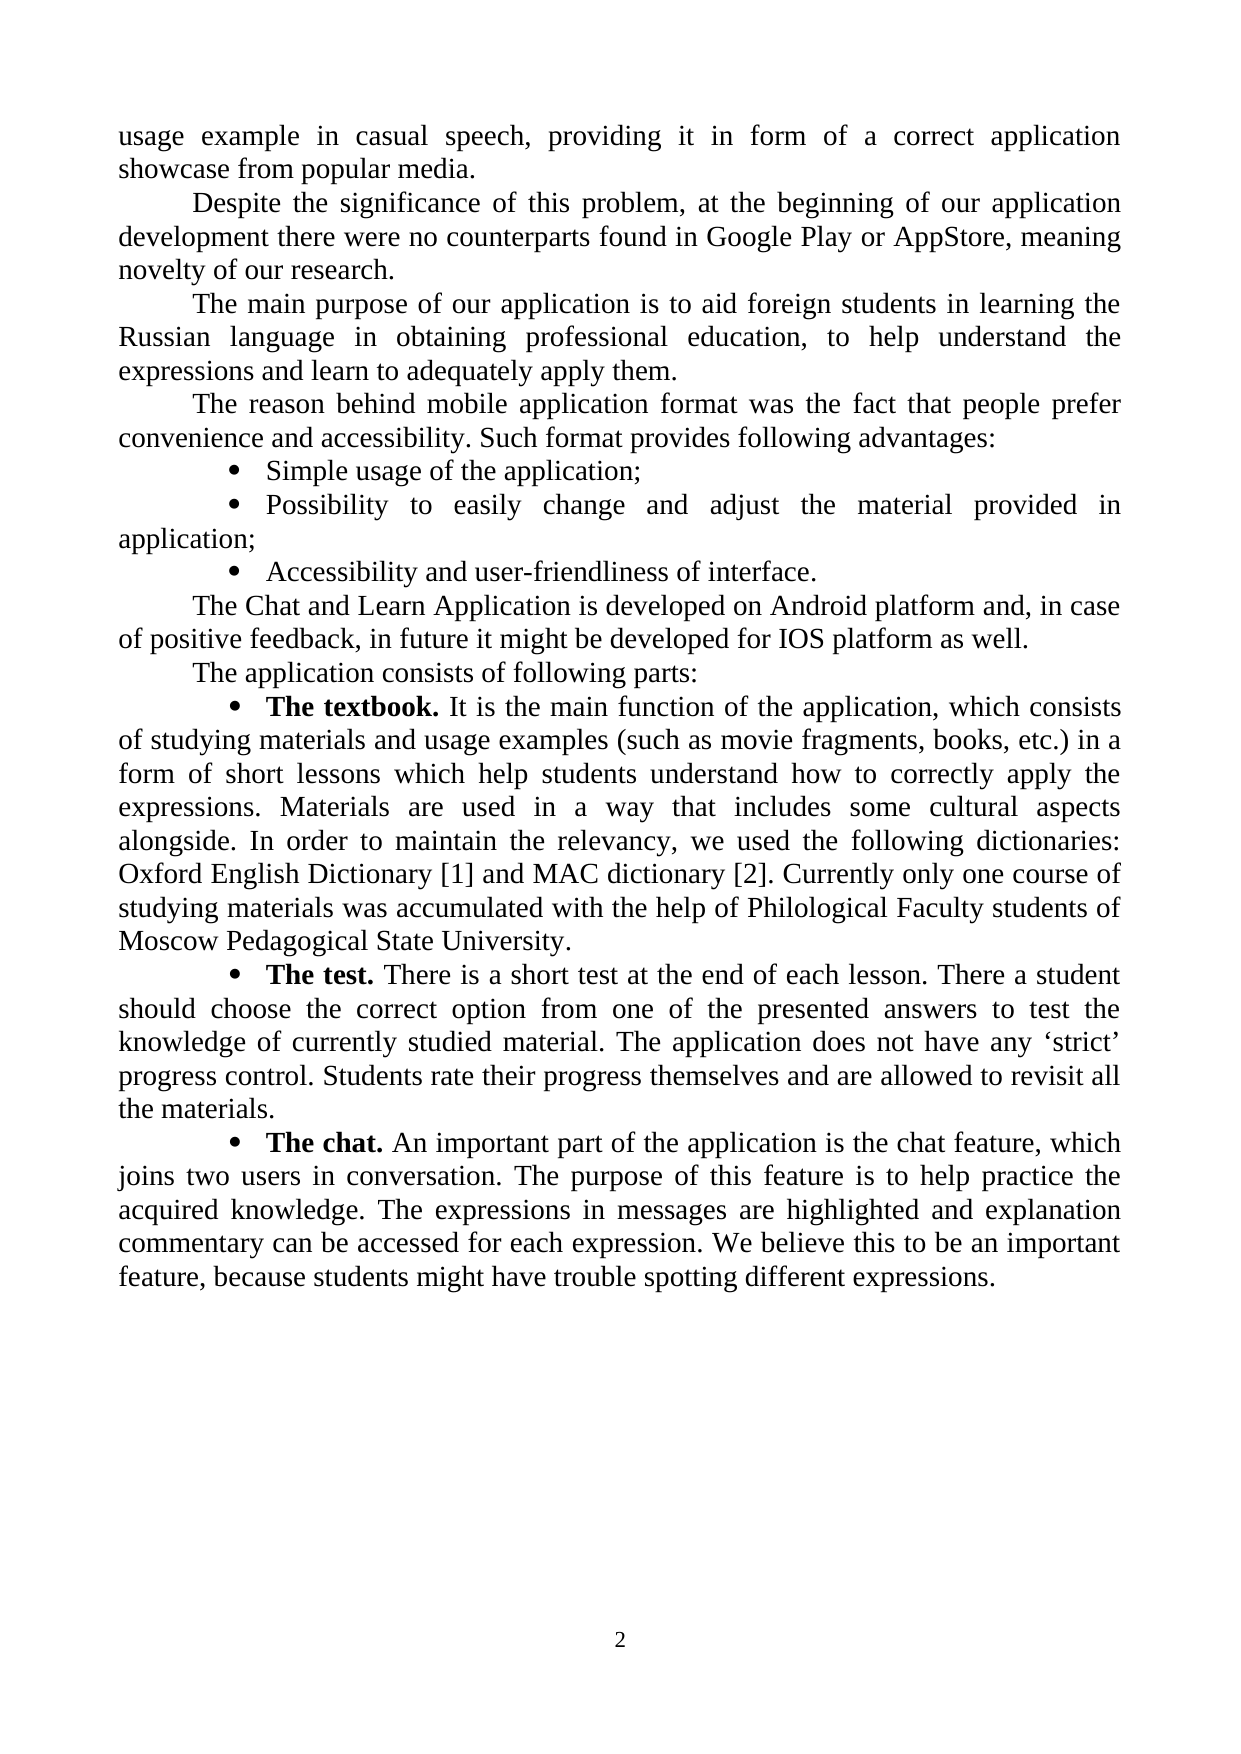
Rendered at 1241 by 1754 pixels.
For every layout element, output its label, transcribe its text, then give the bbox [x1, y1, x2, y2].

list The test. There is a short test at the end of each lesson. There a student should choose the correct option from one of the presented answers to test the knowledge of currently studied material. The application does not have any ‘strict’ progress control. Students rate their progress themselves and are allowed to revisit all the materials. [118, 957, 1122, 1125]
text The reason behind mobile application format was the fact that people prefer convenience and accessibility. Such format provides following advantages: [118, 386, 1122, 453]
text Despite the significance of this problem, at the beginning of our application development there were no counterparts found in Google Play or AppStore, meaning novelty of our research. [118, 185, 1122, 286]
list The textbook. It is the main function of the application, which consists of studying materials and usage examples (such as movie fragments, books, etc.) in a form of short lessons which help students understand how to correctly apply the expressions. Materials are used in a way that includes some cultural aspects alongside. In order to maintain the relevancy, we used the following dictionaries: Oxford English Dictionary [1] and MAC dictionary [2]. Currently only one course of studying materials was accumulated with the help of Philological Faculty students of Moscow Pedagogical State University. [118, 689, 1122, 957]
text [118, 118, 1122, 185]
text The main purpose of our application is to aid foreign students in learning the Russian language in obtaining professional education, to help understand the expressions and learn to adequately apply them. [118, 286, 1122, 386]
list Possibility to easily change and adjust the material provided in application; [118, 487, 1122, 554]
list Accessibility and user-friendliness of interface. [155, 554, 1122, 588]
text The application consists of following parts: [118, 655, 1122, 689]
list Simple usage of the application; [155, 453, 1122, 487]
list The chat. An important part of the application is the chat feature, which joins two users in conversation. The purpose of this feature is to help practice the acquired knowledge. The expressions in messages are highlighted and explanation commentary can be accessed for each expression. We believe this to be an important feature, because students might have trouble spotting different expressions. [118, 1125, 1122, 1293]
text The Chat and Learn Application is developed on Android platform and, in case of positive feedback, in future it might be developed for IOS platform as well. [118, 588, 1122, 655]
